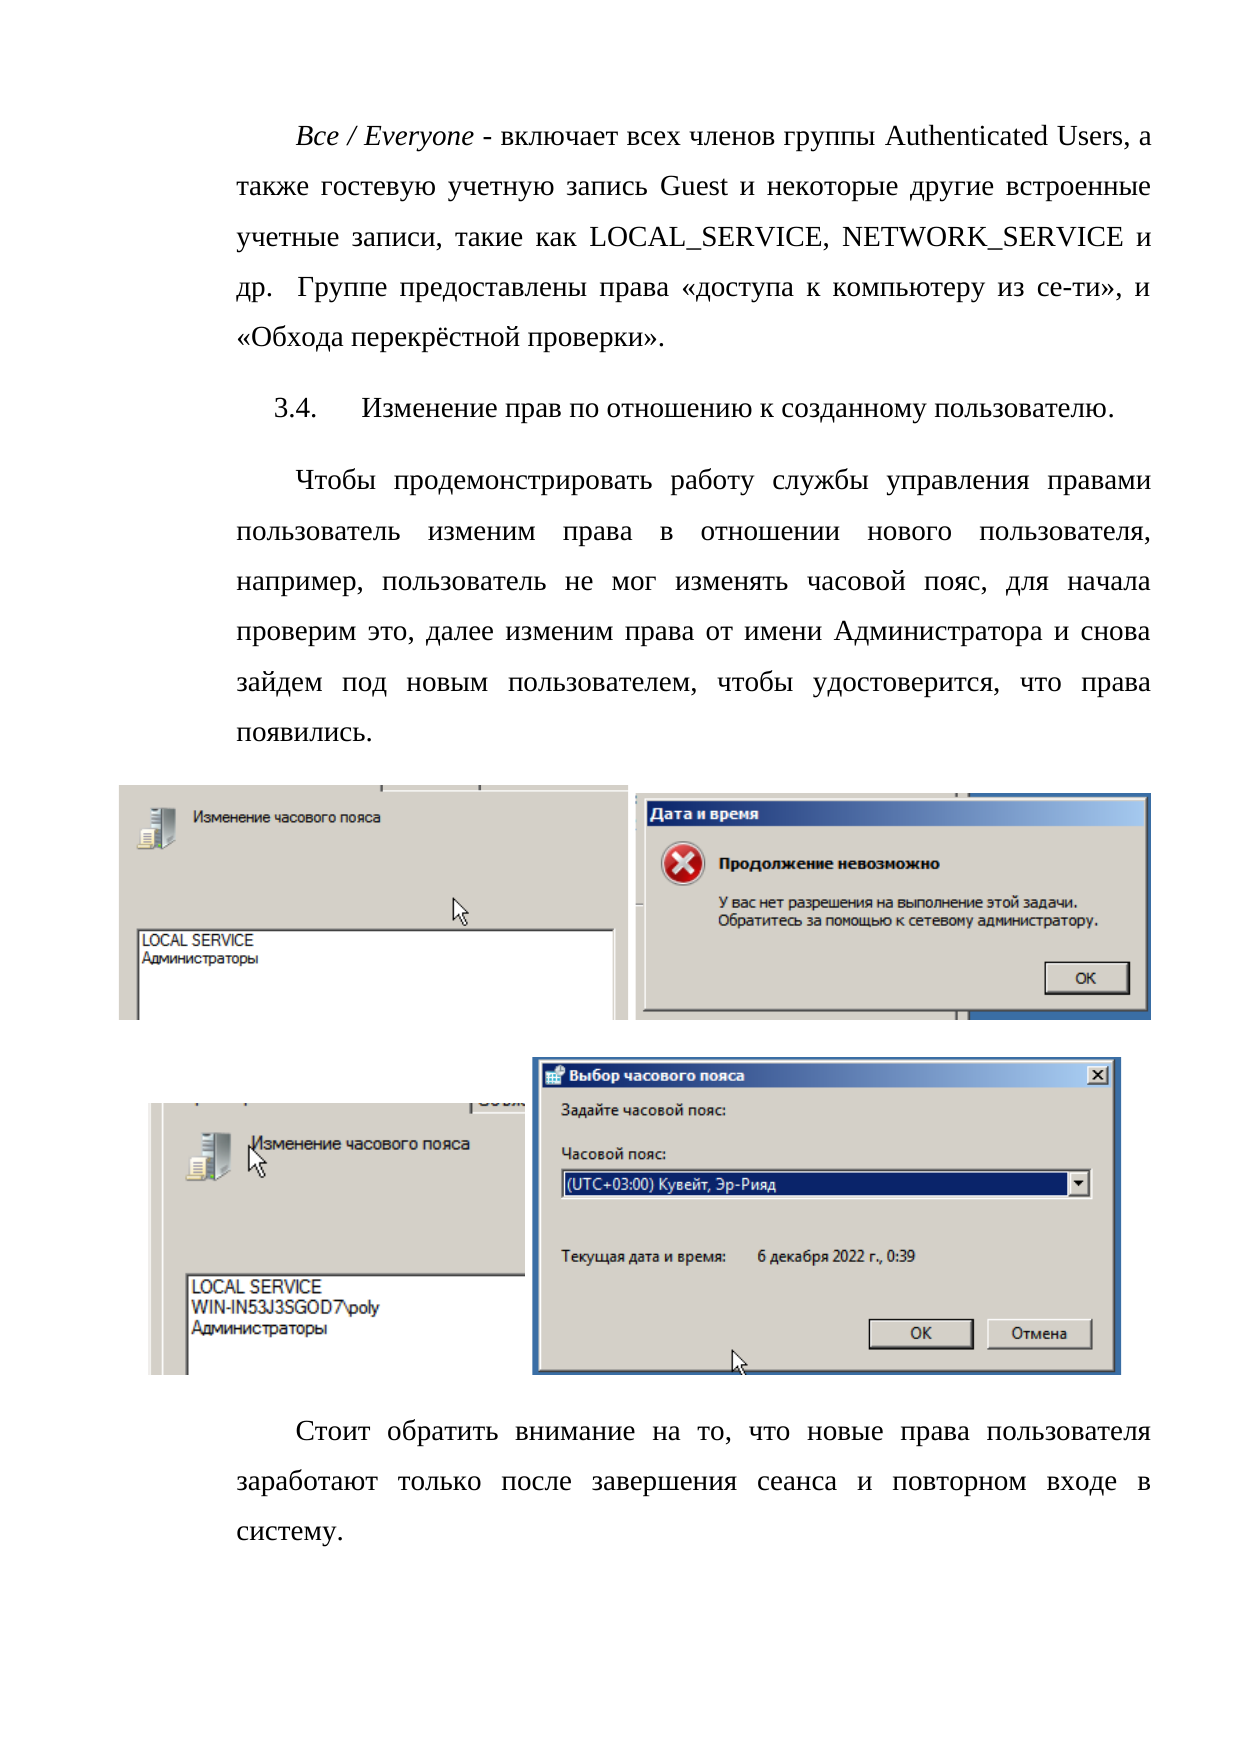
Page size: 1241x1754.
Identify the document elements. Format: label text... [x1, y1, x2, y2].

subtitle Изменение прав по отношению к созданному пользователю. [236, 391, 1152, 424]
picture [635, 793, 1151, 1020]
text Все / Everyone - включает всех членов группы Authenticated Users, а также гостевую учетную запись Guest и некоторые другие встроенные учетные записи, такие как LOCAL_SERVICE, NETWORK_SERVICE и др. Группе предоставлены права «доступа к компьютеру из се-ти», и «Обхода перекрёстной проверки». [236, 118, 1152, 353]
text Стоит обратить внимание на то, что новые права пользователя заработают только после завершения сеанса и повторном входе в систему. [236, 1413, 1152, 1547]
picture [532, 1057, 1122, 1375]
picture [148, 1103, 525, 1375]
picture [118, 785, 629, 1020]
text Чтобы продемонстрировать работу службы управления правами пользователь изменим права в отношении нового пользователя, например, пользователь не мог изменять часовой пояс, для начала проверим это, далее изменим права от имени Администратора и снова зайдем под новым пользователем, чтобы удостоверится, что права появились. [236, 462, 1152, 747]
